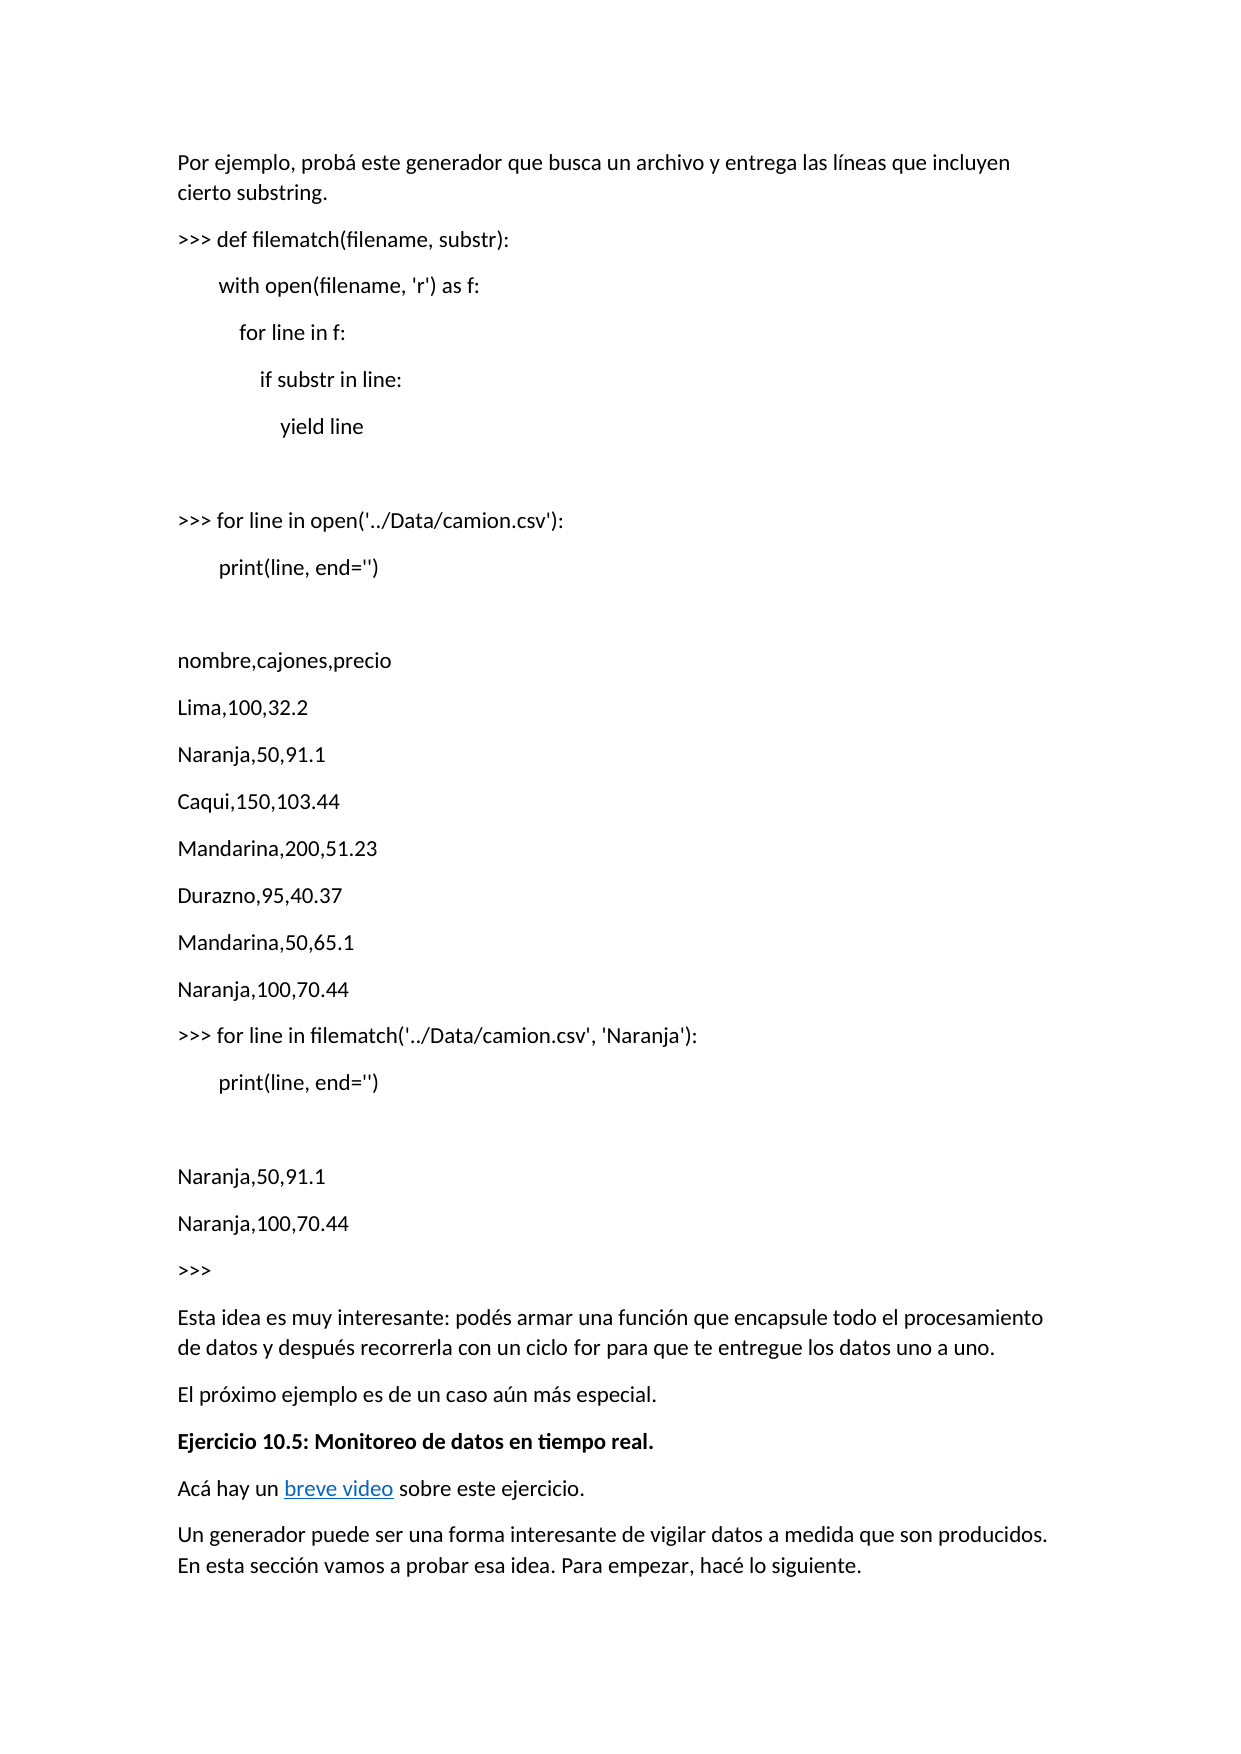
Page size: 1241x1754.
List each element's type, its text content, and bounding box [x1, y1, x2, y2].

text >>> for line in open('../Data/camion.csv'): [177, 506, 1063, 534]
text El próximo ejemplo es de un caso aún más especial. [177, 1380, 1063, 1408]
text nombre,cajones,precio [177, 647, 1063, 674]
text Por ejemplo, probá este generador que busca un archivo y entrega las líneas que incluyen cierto substring. [177, 148, 1063, 206]
text for line in f: [177, 318, 1063, 346]
text Caqui,150,103.44 [177, 787, 1063, 815]
text >>> [177, 1256, 1063, 1284]
text Naranja,100,70.44 [177, 975, 1063, 1003]
text Ejercicio 10.5: Monitoreo de datos en tiempo real. [177, 1427, 1063, 1455]
text Naranja,50,91.1 [177, 740, 1063, 768]
text Acá hay un breve video sobre este ejercicio. [177, 1474, 1063, 1502]
text Esta idea es muy interesante: podés armar una función que encapsule todo el procesamiento de datos y después recorrerla con un ciclo for para que te entregue los datos uno a uno. [177, 1303, 1063, 1361]
text >>> def filematch(filename, substr): [177, 225, 1063, 253]
text Naranja,50,91.1 [177, 1162, 1063, 1190]
text yield line [177, 412, 1063, 440]
text with open(filename, 'r') as f: [177, 272, 1063, 299]
text if substr in line: [177, 365, 1063, 393]
text Mandarina,200,51.23 [177, 834, 1063, 862]
text >>> for line in filematch('../Data/camion.csv', 'Naranja'): [177, 1022, 1063, 1049]
text print(line, end='') [177, 553, 1063, 581]
text print(line, end='') [177, 1068, 1063, 1096]
text Un generador puede ser una forma interesante de vigilar datos a medida que son producidos. En esta sección vamos a probar esa idea. Para empezar, hacé lo siguiente. [177, 1521, 1063, 1579]
text Durazno,95,40.37 [177, 881, 1063, 909]
text Naranja,100,70.44 [177, 1209, 1063, 1237]
text Lima,100,32.2 [177, 693, 1063, 721]
text Mandarina,50,65.1 [177, 928, 1063, 956]
